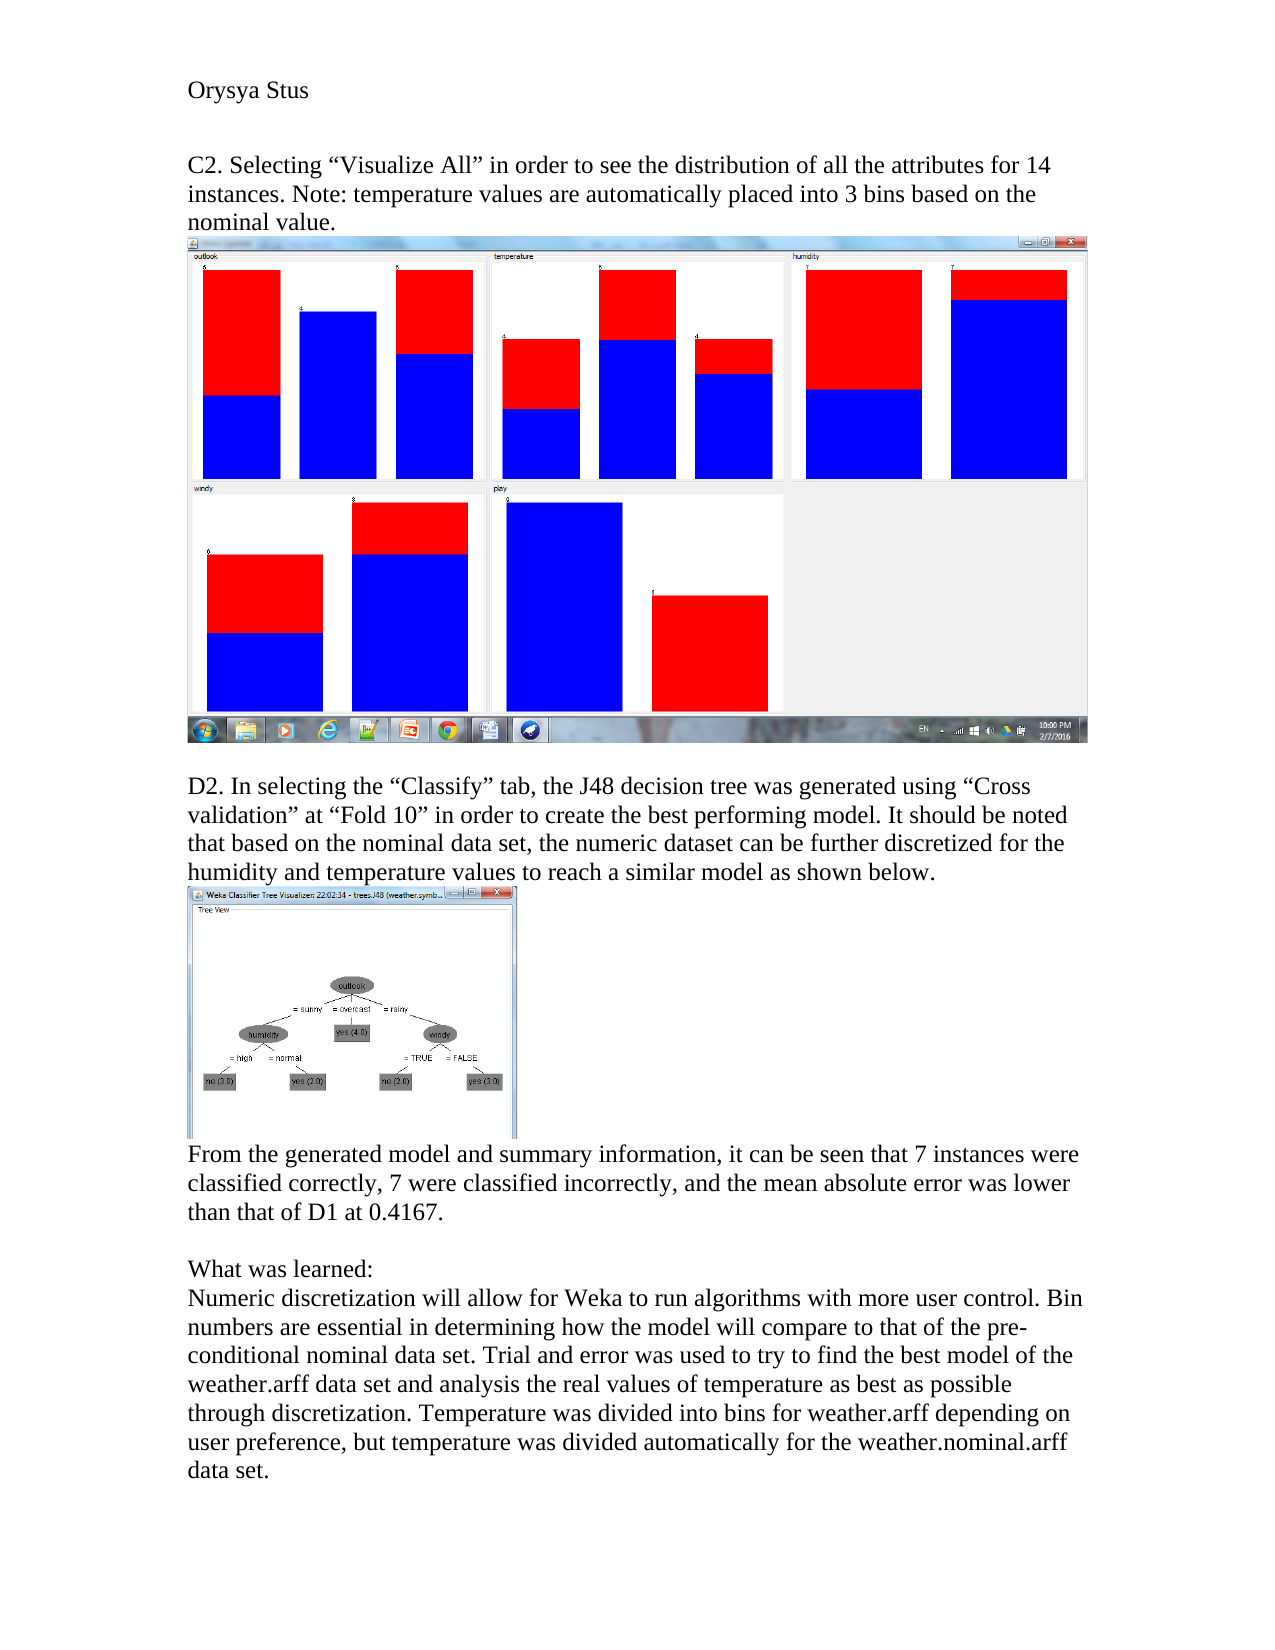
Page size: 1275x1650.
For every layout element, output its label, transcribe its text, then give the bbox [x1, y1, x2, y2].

text C2. Selecting “Visualize All” in order to see the distribution of all the attributes for 14 instances. Note: temperature values are automatically placed into 3 bins based on the nominal value. [187, 150, 1087, 236]
text From the generated model and summary information, it can be seen that 7 instances were classified correctly, 7 were classified incorrectly, and the mean absolute error was lower than that of D1 at 0.4167. [187, 1139, 1087, 1225]
text Numeric discretization will allow for Weka to run algorithms with more user control. Bin numbers are essential in determining how the model will compare to that of the pre-conditional nominal data set. Trial and error was used to try to find the best model of the weather.arff data set and analysis the real values of temperature as best as possible through discretization. Temperature was divided into bins for weather.arff depending on user preference, but temperature was divided automatically for the weather.nominal.arff data set. [187, 1283, 1087, 1484]
picture [187, 886, 518, 1139]
text What was learned: [187, 1254, 1087, 1283]
picture [187, 236, 1088, 743]
text D2. In selecting the “Classify” tab, the J48 decision tree was generated using “Cross validation” at “Fold 10” in order to create the best performing model. It should be noted that based on the nominal data set, the numeric dataset can be further discretized for the humidity and temperature values to reach a similar model as shown below. [187, 771, 1087, 886]
